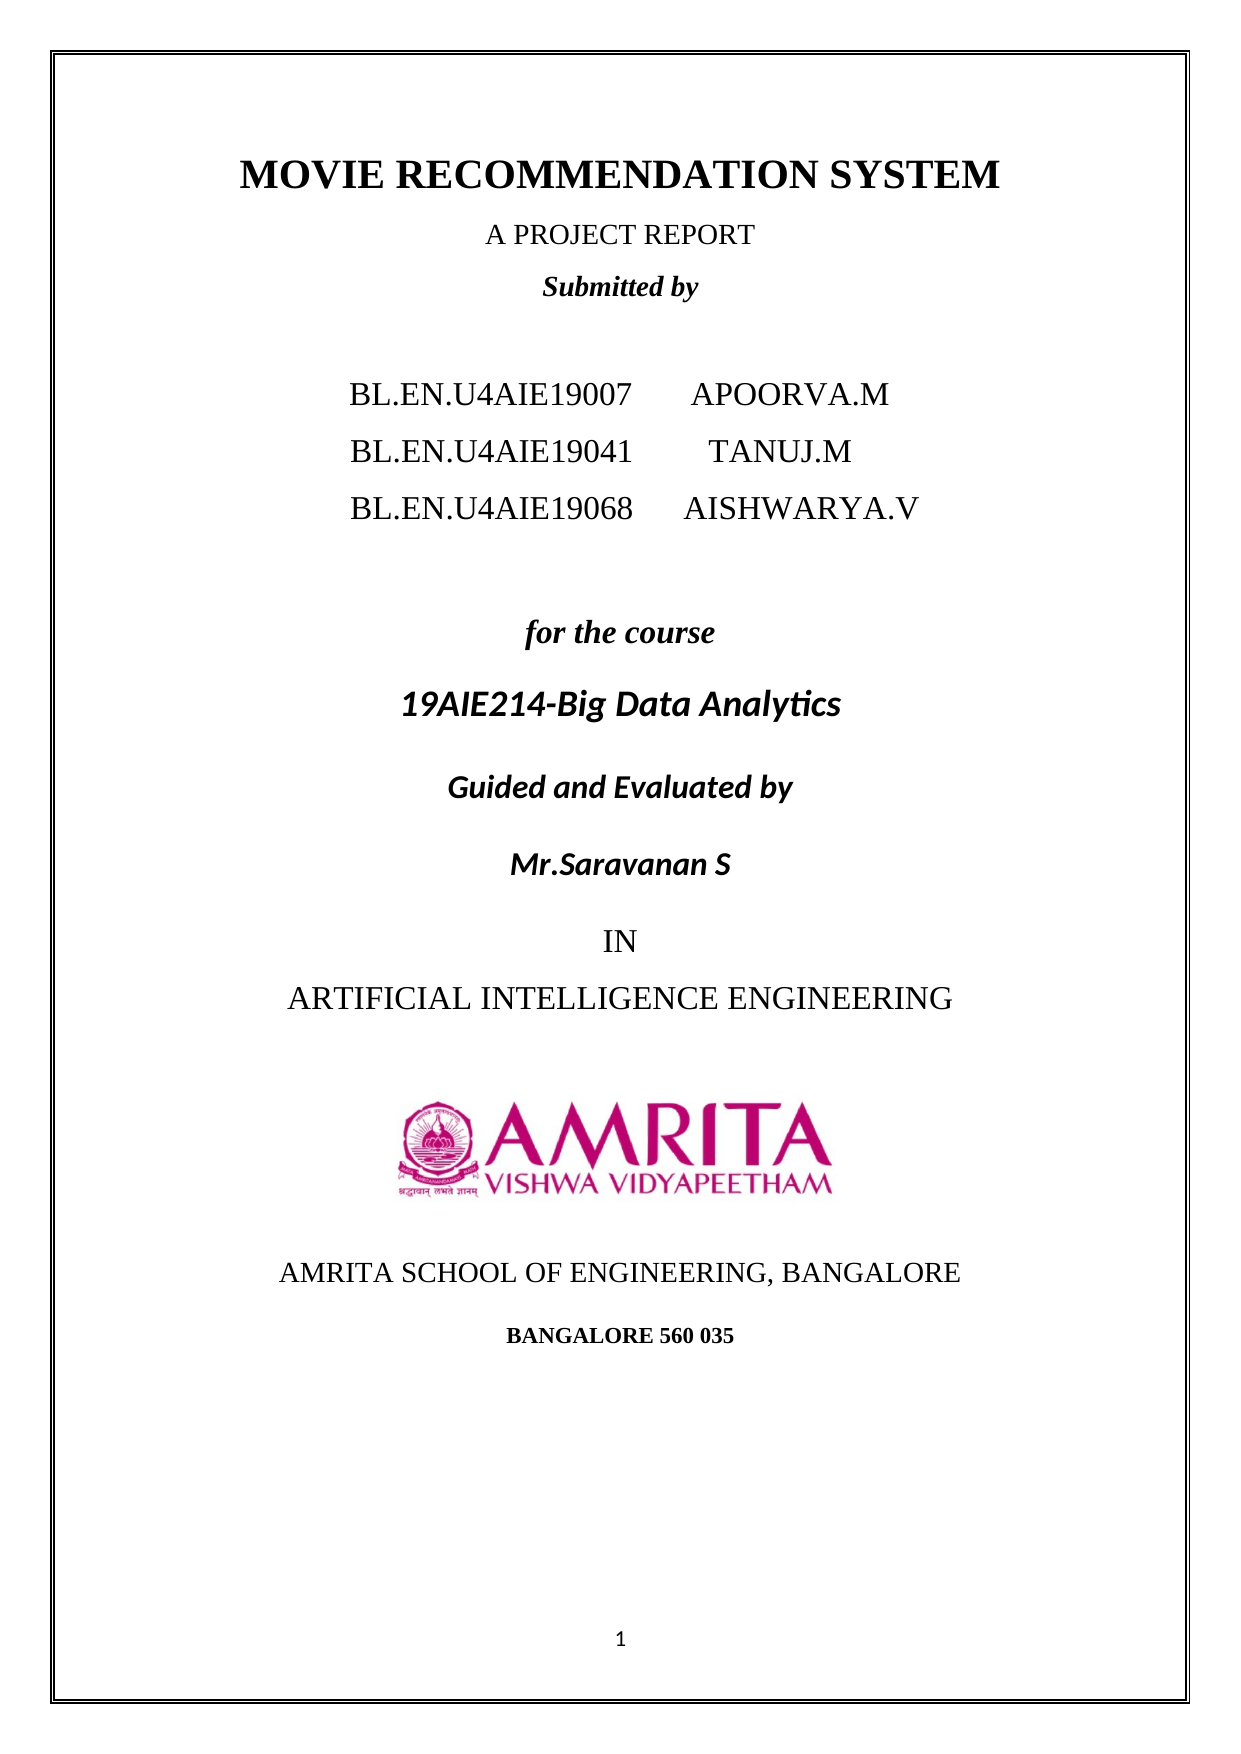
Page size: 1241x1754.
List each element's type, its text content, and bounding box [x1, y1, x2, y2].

text for the course [150, 613, 1090, 651]
text MOVIE RECOMMENDATION SYSTEM [150, 150, 1090, 198]
text ARTIFICIAL INTELLIGENCE ENGINEERING [150, 978, 1090, 1017]
text AMRITA SCHOOL OF ENGINEERING, BANGALORE [150, 1255, 1090, 1288]
text BL.EN.U4AIE19007 APOORVA.M [225, 374, 1090, 412]
text Submitted by [150, 269, 1090, 303]
text BL.EN.U4AIE19041 TANUJ.M [300, 431, 1090, 469]
picture [379, 1079, 862, 1237]
text IN [150, 921, 1090, 959]
text Mr.Saravanan S [150, 843, 1090, 884]
text 19AIE214-Big Data Analytics [150, 680, 1090, 726]
text BANGALORE 560 035 [150, 1322, 1090, 1348]
text Guided and Evaluated by [150, 766, 1090, 806]
text BL.EN.U4AIE19068 AISHWARYA.V [225, 488, 1090, 527]
text A PROJECT REPORT [150, 217, 1090, 251]
